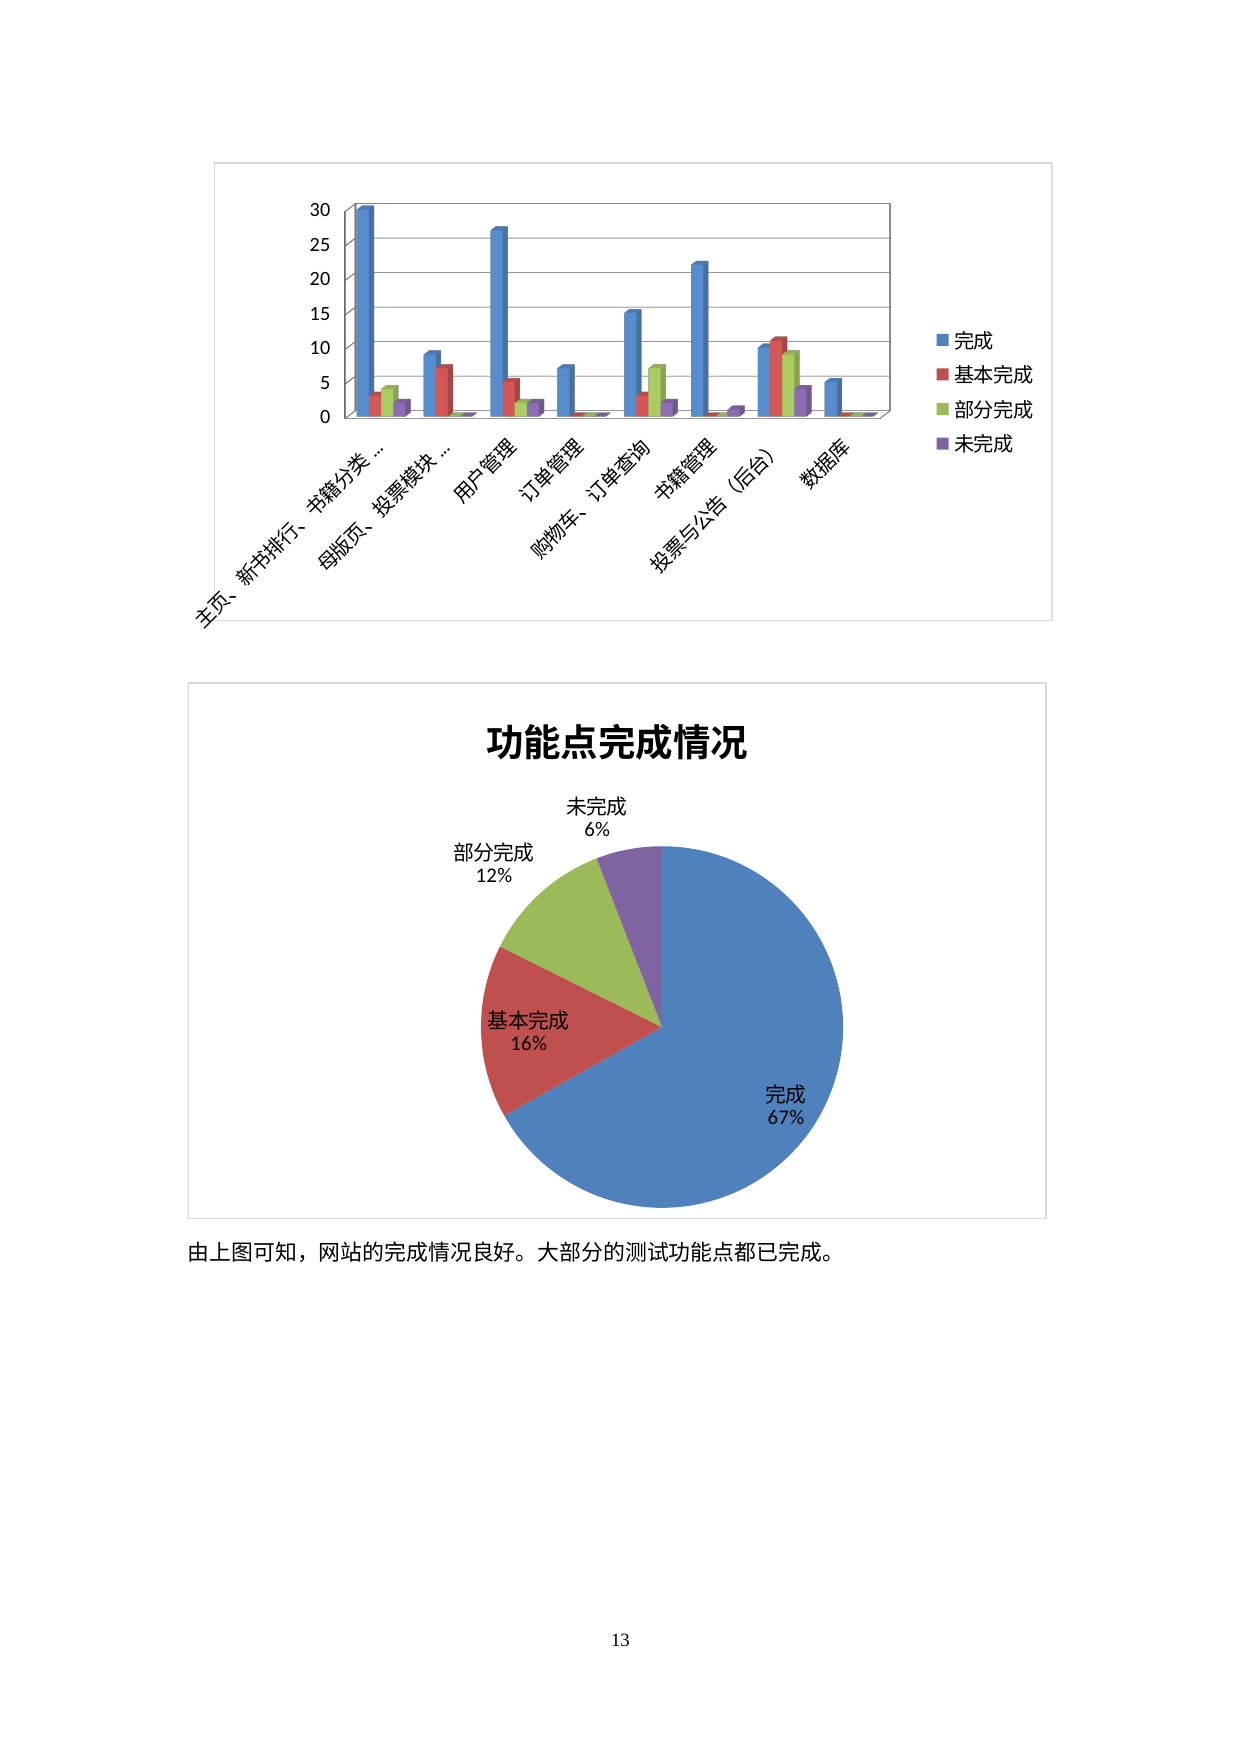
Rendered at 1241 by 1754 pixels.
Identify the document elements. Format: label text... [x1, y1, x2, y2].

text 由上图可知，网站的完成情况良好。大部分的测试功能点都已完成。 [187, 1234, 1053, 1267]
